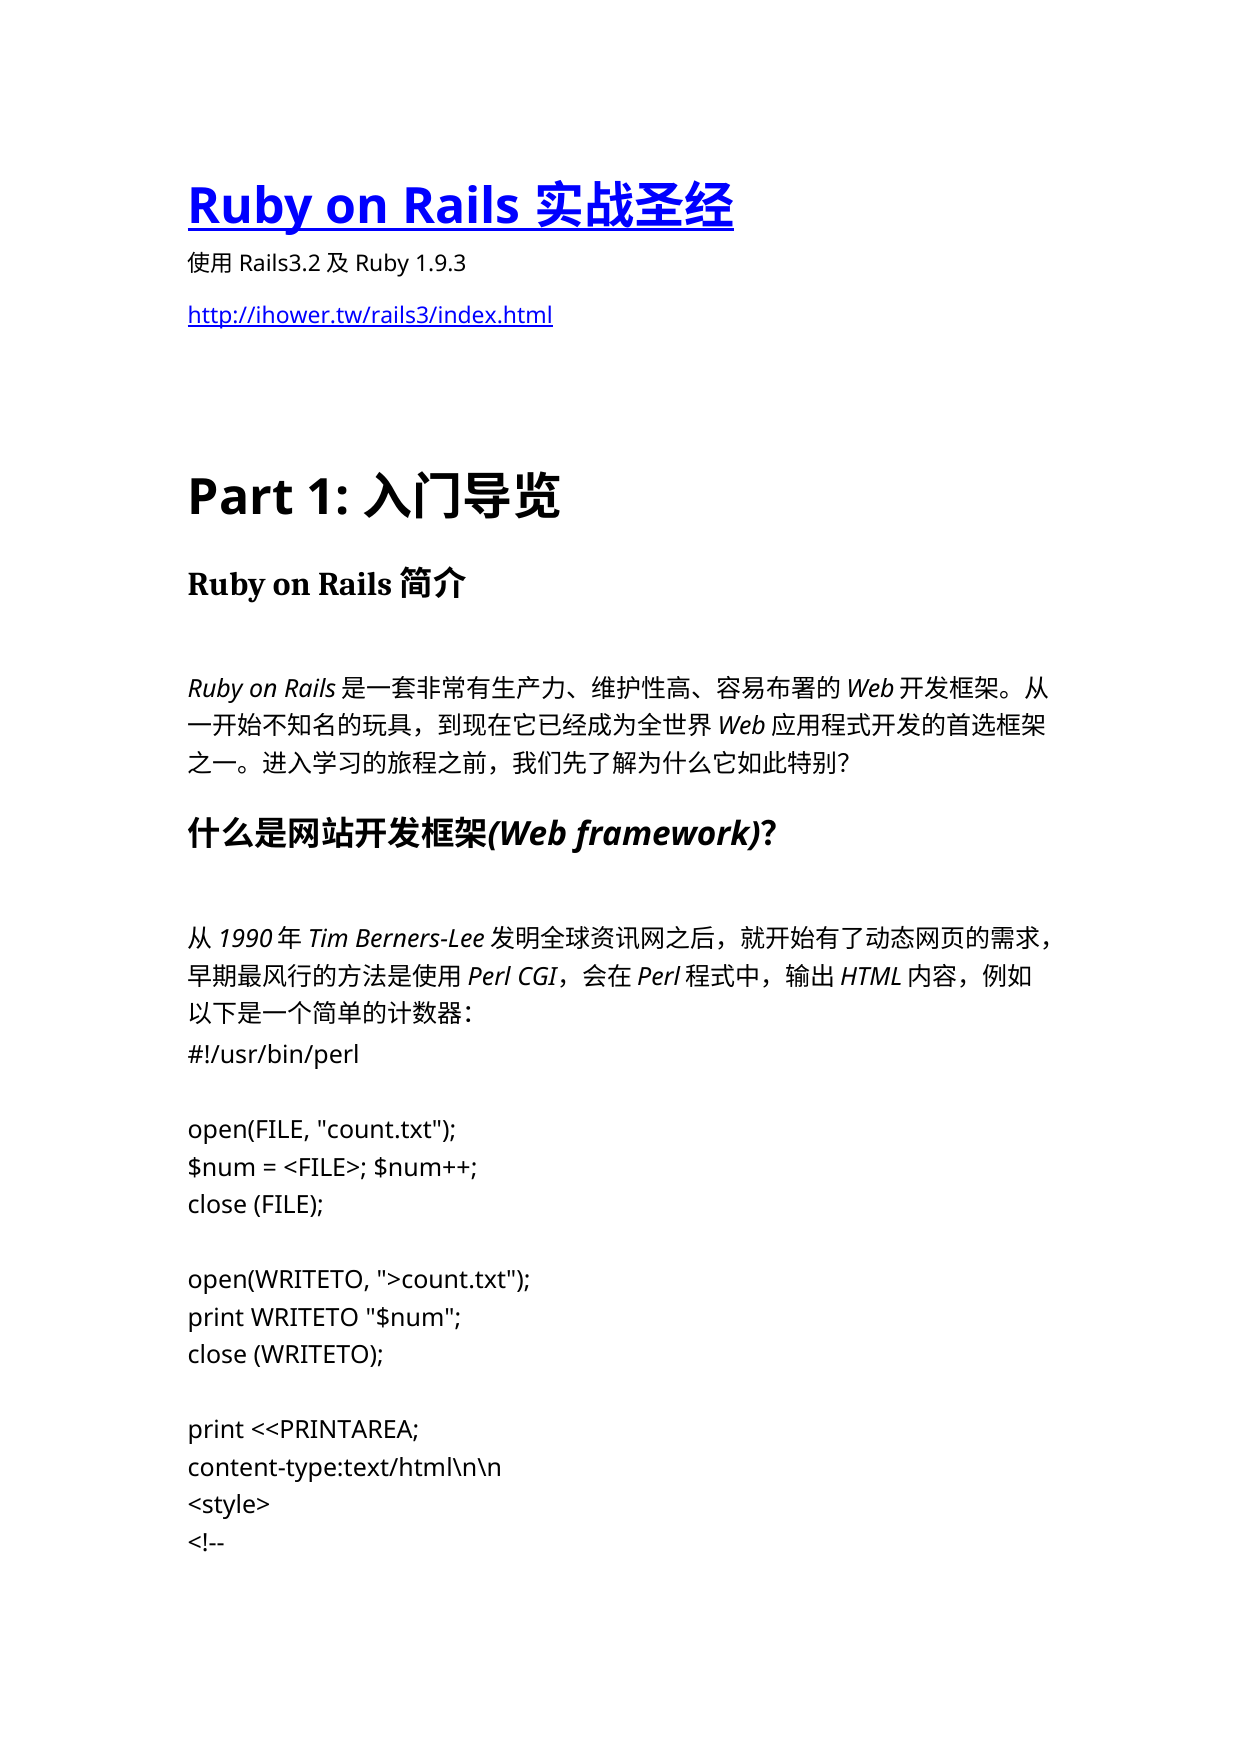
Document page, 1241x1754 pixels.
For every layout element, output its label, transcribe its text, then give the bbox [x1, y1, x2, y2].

text 从1990年Tim Berners-Lee发明全球资讯网之后，就开始有了动态网页的需求，早期最风行的方法是使用Perl CGI，会在Perl程式中，输出HTML内容，例如以下是一个简单的计数器： [187, 918, 1053, 1030]
text open(WRITETO, ">count.txt"); [187, 1261, 1053, 1298]
text Ruby on Rails 实战圣经 [187, 164, 1053, 239]
subtitle Part 1: 入门导览 [187, 455, 1053, 530]
text close (FILE); [187, 1186, 1053, 1223]
text Ruby on Rails是一套非常有生产力、维护性高、容易布署的Web开发框架。从一开始不知名的玩具，到现在它已经成为全世界Web应用程式开发的首选框架之一。进入学习的旅程之前，我们先了解为什么它如此特别？ [187, 667, 1053, 780]
text content-type:text/html\n\n [187, 1448, 1053, 1486]
text print WRITETO "$num"; [187, 1298, 1053, 1336]
text <!-- [187, 1523, 1053, 1561]
subtitle Ruby on Rails 简介 [187, 557, 1053, 605]
text close (WRITETO); [187, 1336, 1053, 1373]
text print <<PRINTAREA; [187, 1411, 1053, 1448]
text $num = <FILE>; $num++; [187, 1148, 1053, 1186]
subtitle 什么是网站开发框架(Web framework)？ [187, 807, 1053, 856]
text http://ihower.tw/rails3/index.html [187, 299, 1053, 330]
text 使用 Rails3.2 及 Ruby 1.9.3 [187, 244, 1053, 278]
text open(FILE, "count.txt"); [187, 1111, 1053, 1148]
text <style> [187, 1486, 1053, 1523]
text #!/usr/bin/perl [187, 1036, 1053, 1073]
